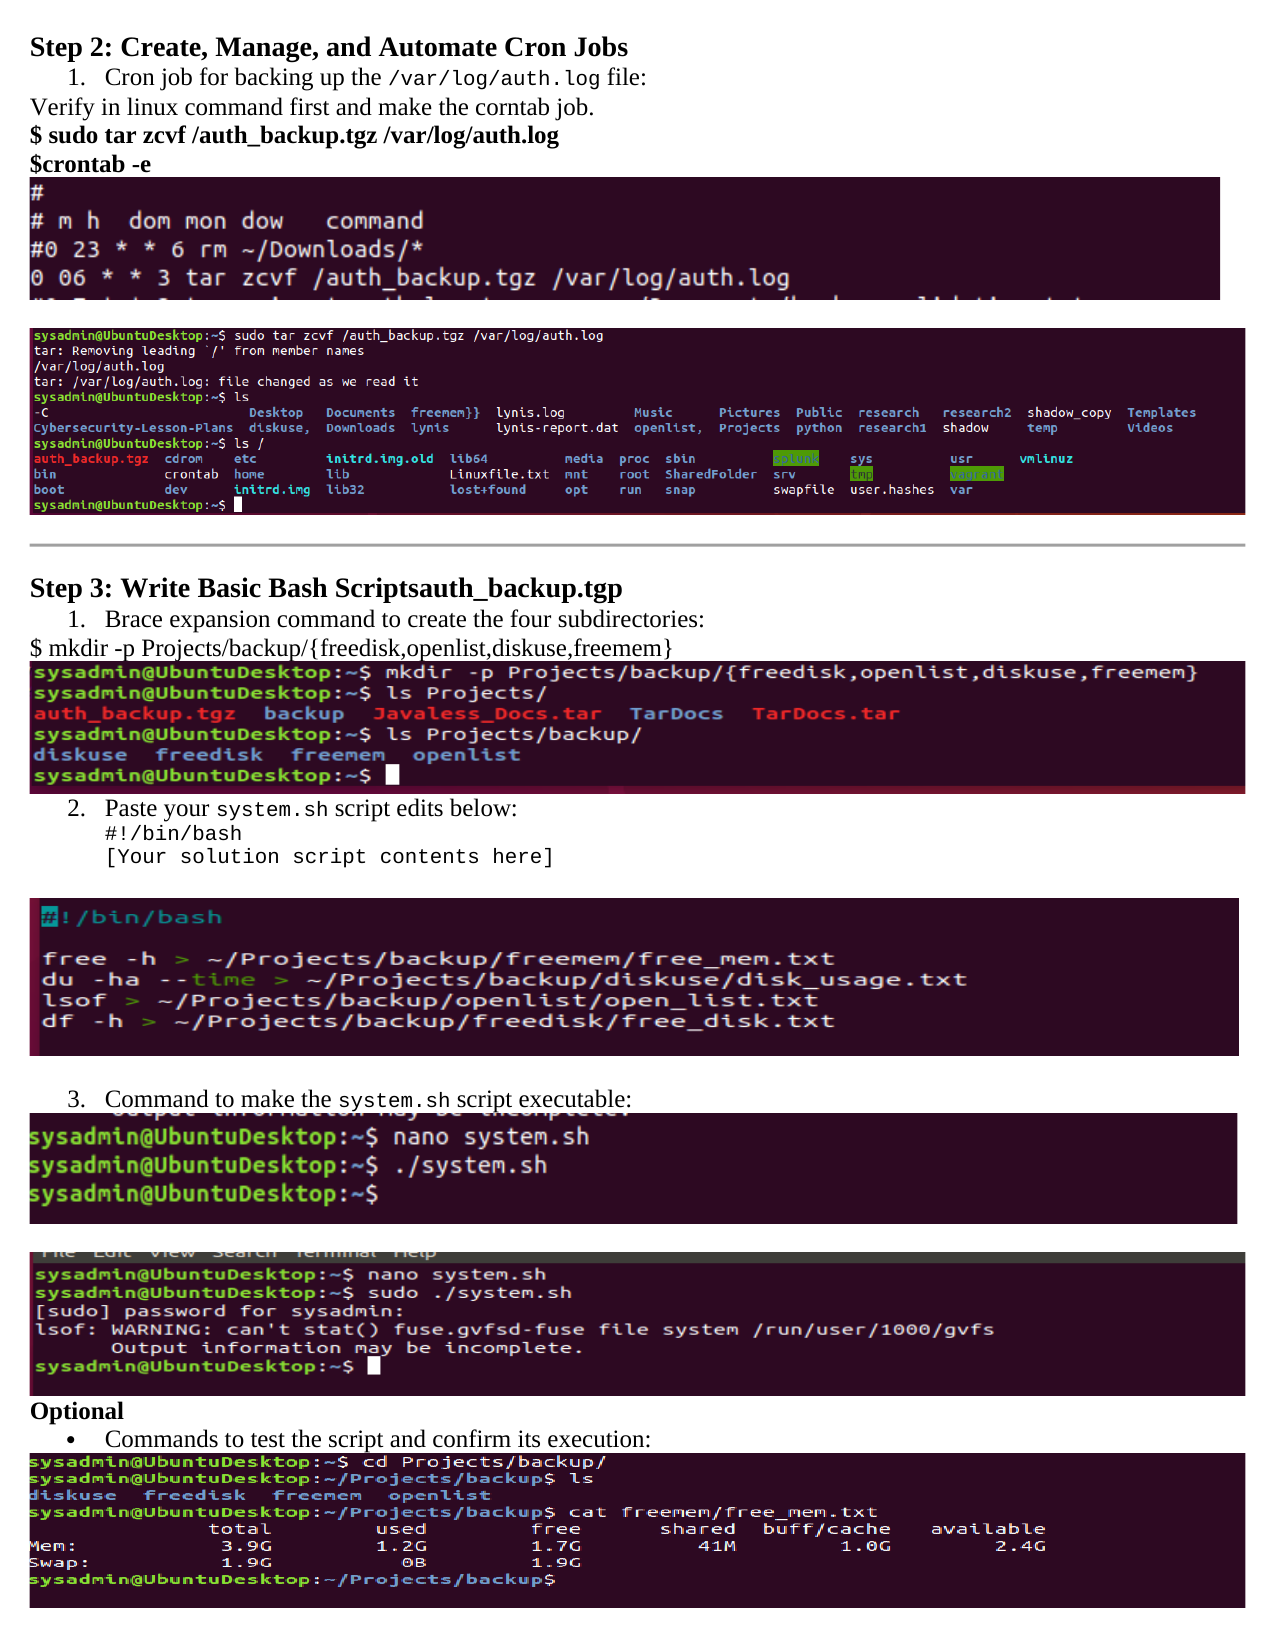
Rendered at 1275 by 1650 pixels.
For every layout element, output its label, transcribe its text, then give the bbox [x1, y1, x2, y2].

list Paste your system.sh script edits below: [67, 794, 1245, 823]
list Command to make the system.sh script executable: [67, 1084, 1245, 1114]
picture [29, 661, 1246, 794]
text #!/bin/bash [104, 823, 1245, 846]
text [Your solution script contents here] [104, 846, 1245, 870]
text Verify in linux command first and make the corntab job. [29, 92, 1245, 120]
text $ sudo tar zcvf /auth_backup.tgz /var/log/auth.log [29, 120, 1245, 149]
text $ mkdir -p Projects/backup/{freedisk,openlist,diskuse,freemem} [29, 633, 1245, 661]
list Commands to test the script and confirm its execution: [67, 1424, 1245, 1453]
list Brace expansion command to create the four subdirectories: [67, 604, 1245, 633]
picture [29, 177, 1221, 300]
picture [29, 1252, 1246, 1396]
text Step 3: Write Basic Bash Scriptsauth_backup.tgp [29, 572, 1245, 604]
text Optional [29, 1396, 1245, 1424]
text Step 2: Create, Manage, and Automate Cron Jobs [29, 29, 1245, 62]
picture [29, 328, 1246, 515]
text $crontab -e [29, 149, 1245, 178]
picture [29, 898, 1239, 1056]
list Cron job for backing up the /var/log/auth.log file: [67, 62, 1245, 92]
picture [29, 1453, 1246, 1608]
picture [29, 1113, 1238, 1224]
